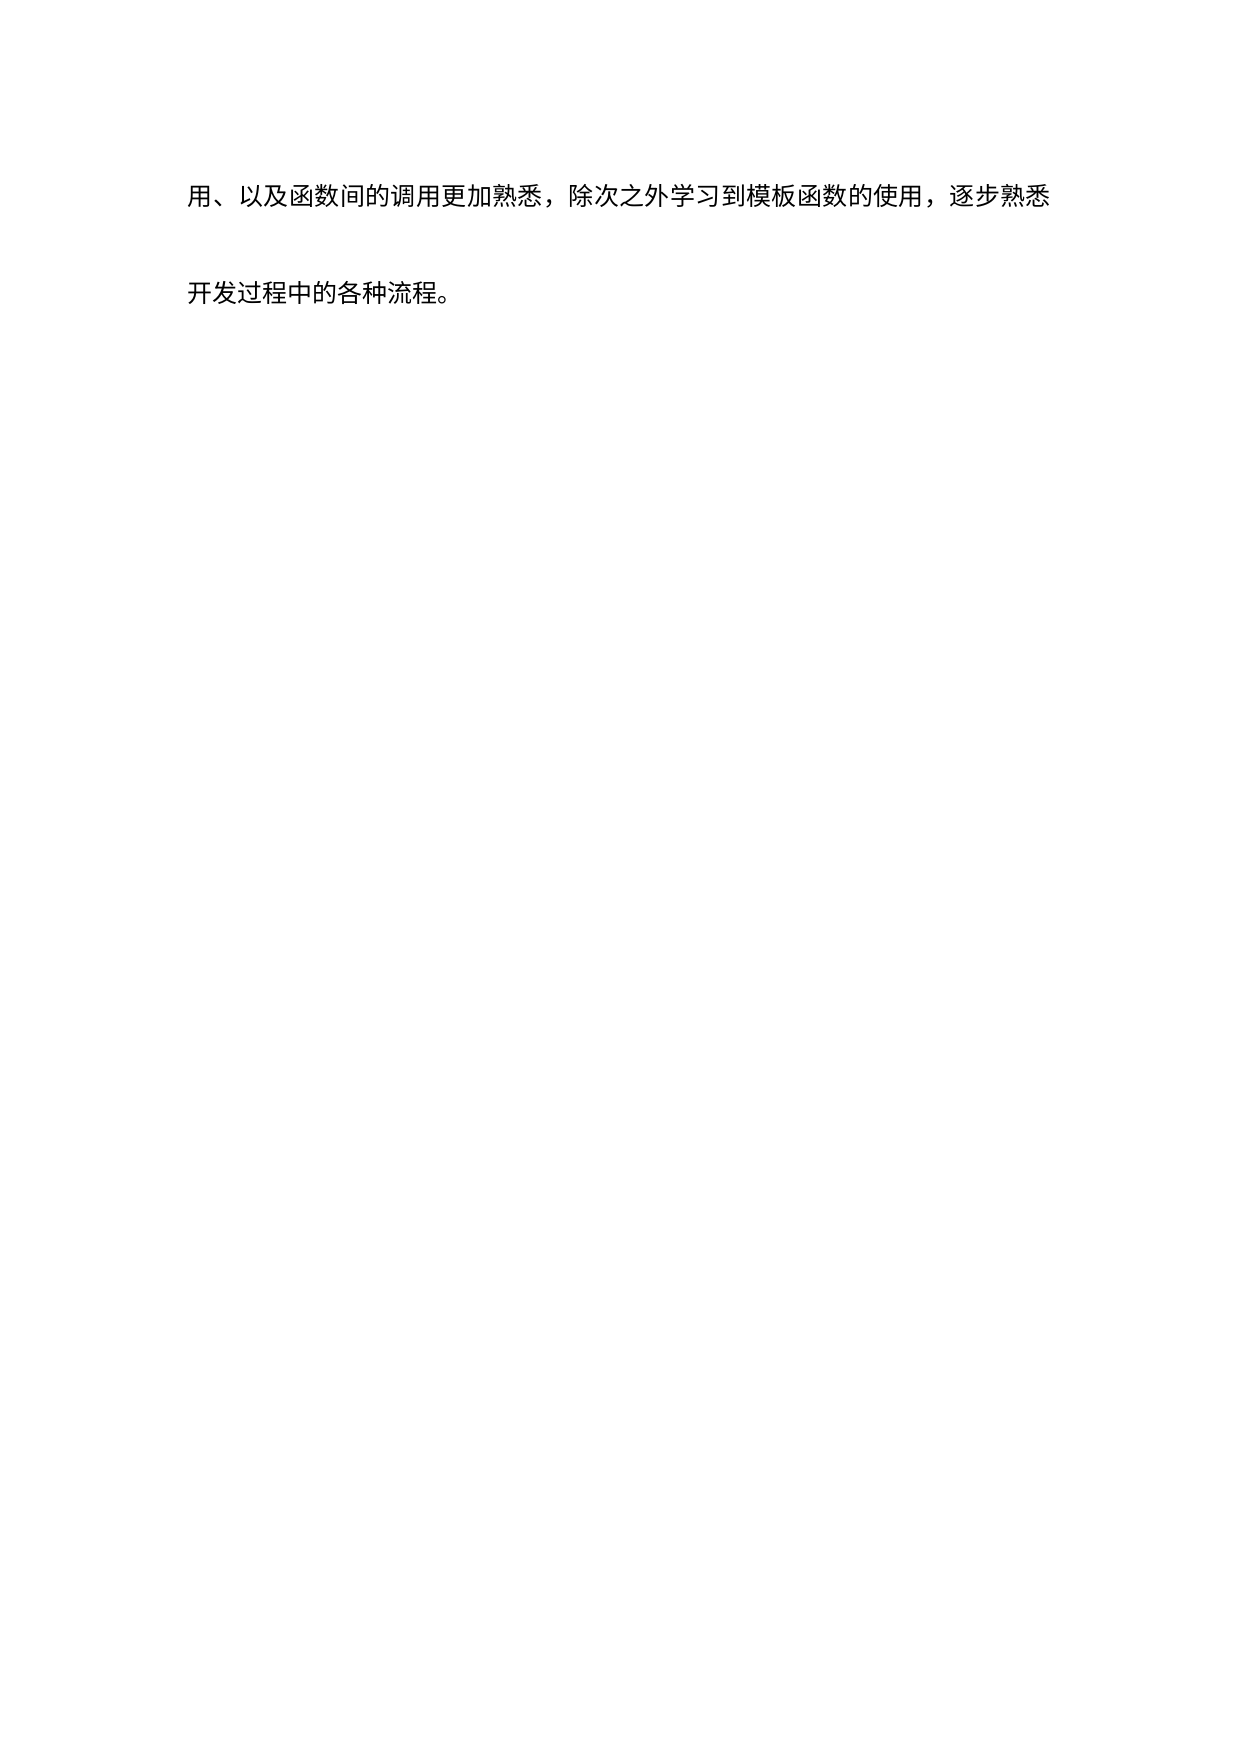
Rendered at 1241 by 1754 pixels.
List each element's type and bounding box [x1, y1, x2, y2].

text [187, 162, 1053, 324]
